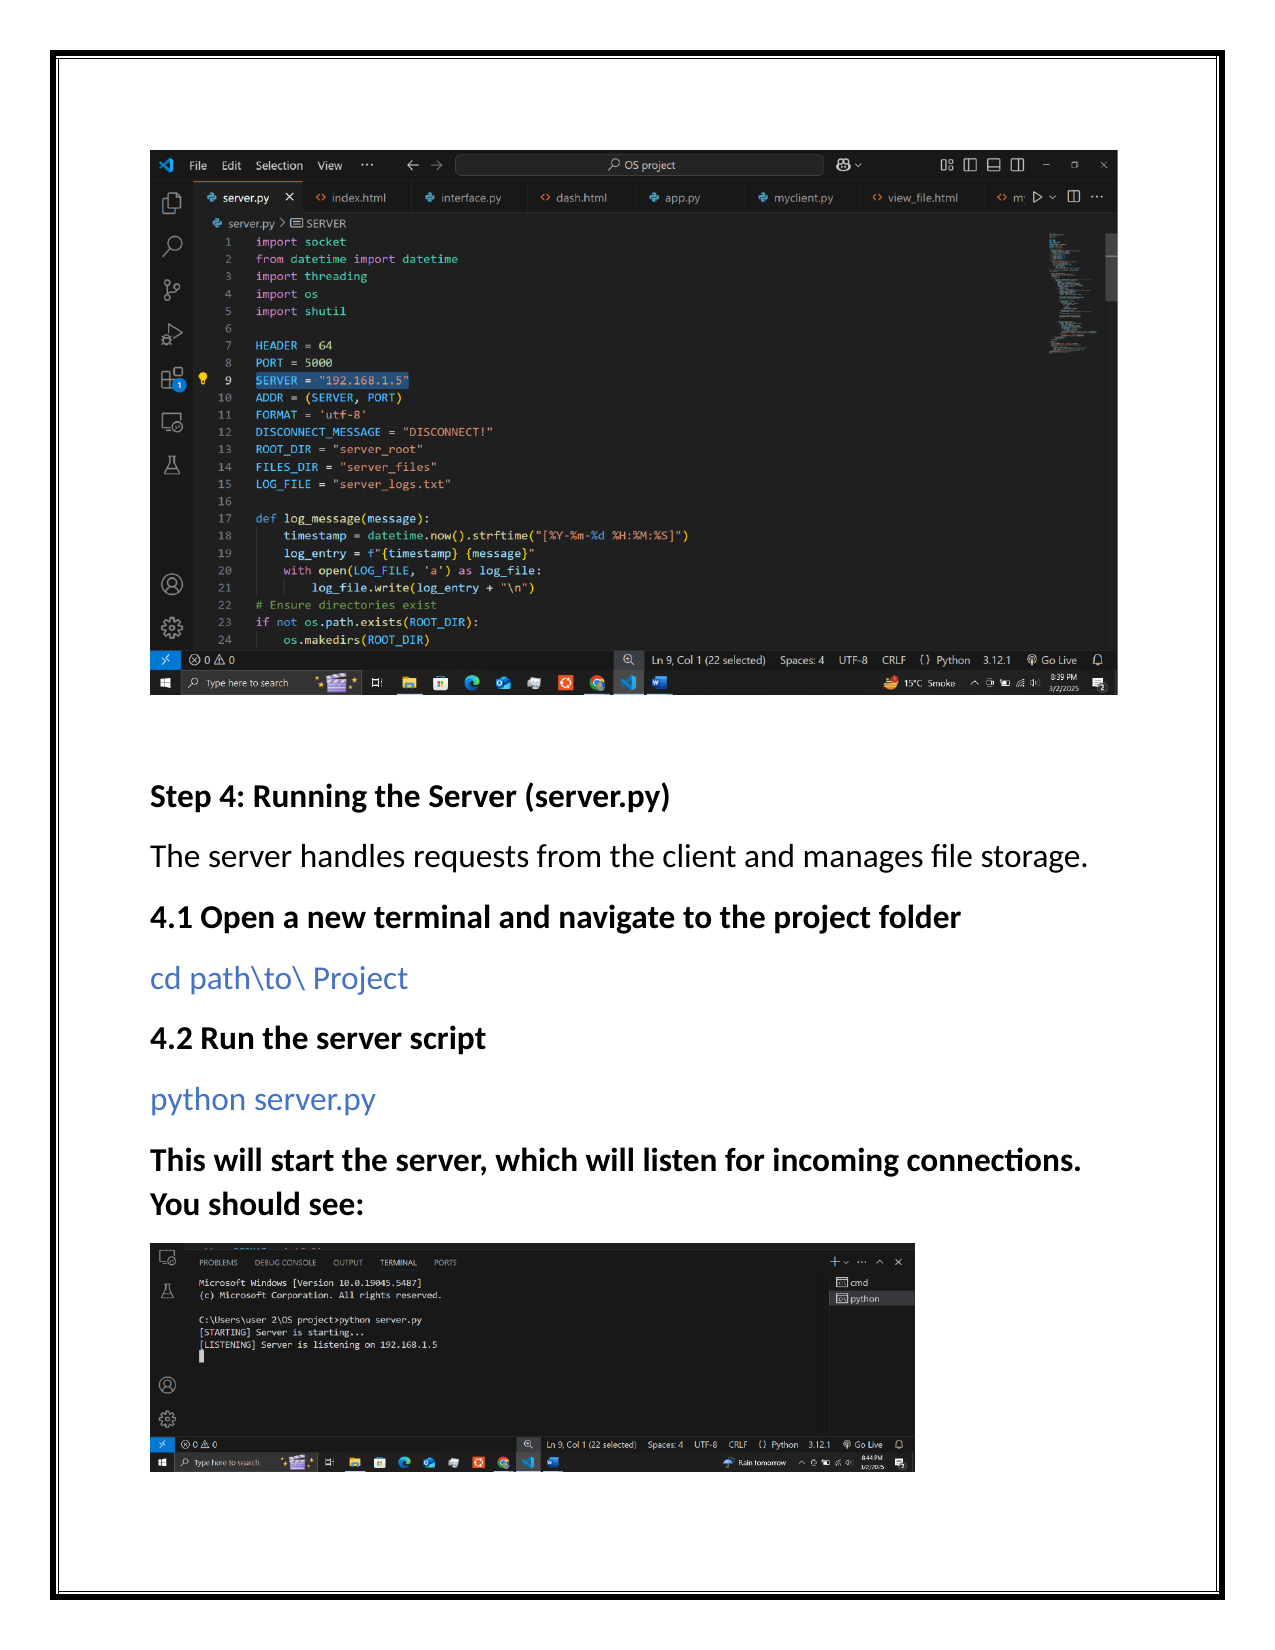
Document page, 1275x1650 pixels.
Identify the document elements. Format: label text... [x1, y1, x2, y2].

text The server handles requests from the client and manages file storage. [150, 835, 1125, 876]
text cd path\to\ Project [150, 957, 1125, 997]
text python server.py [150, 1078, 1125, 1119]
text Step 4: Running the Server (server.py) [150, 775, 1125, 816]
text 4.1 Open a new terminal and navigate to the project folder [150, 896, 1125, 937]
picture [150, 150, 1118, 695]
picture [150, 1243, 915, 1472]
text This will start the server, which will listen for incoming connections. You should see: [150, 1138, 1125, 1223]
text 4.2 Run the server script [150, 1017, 1125, 1058]
